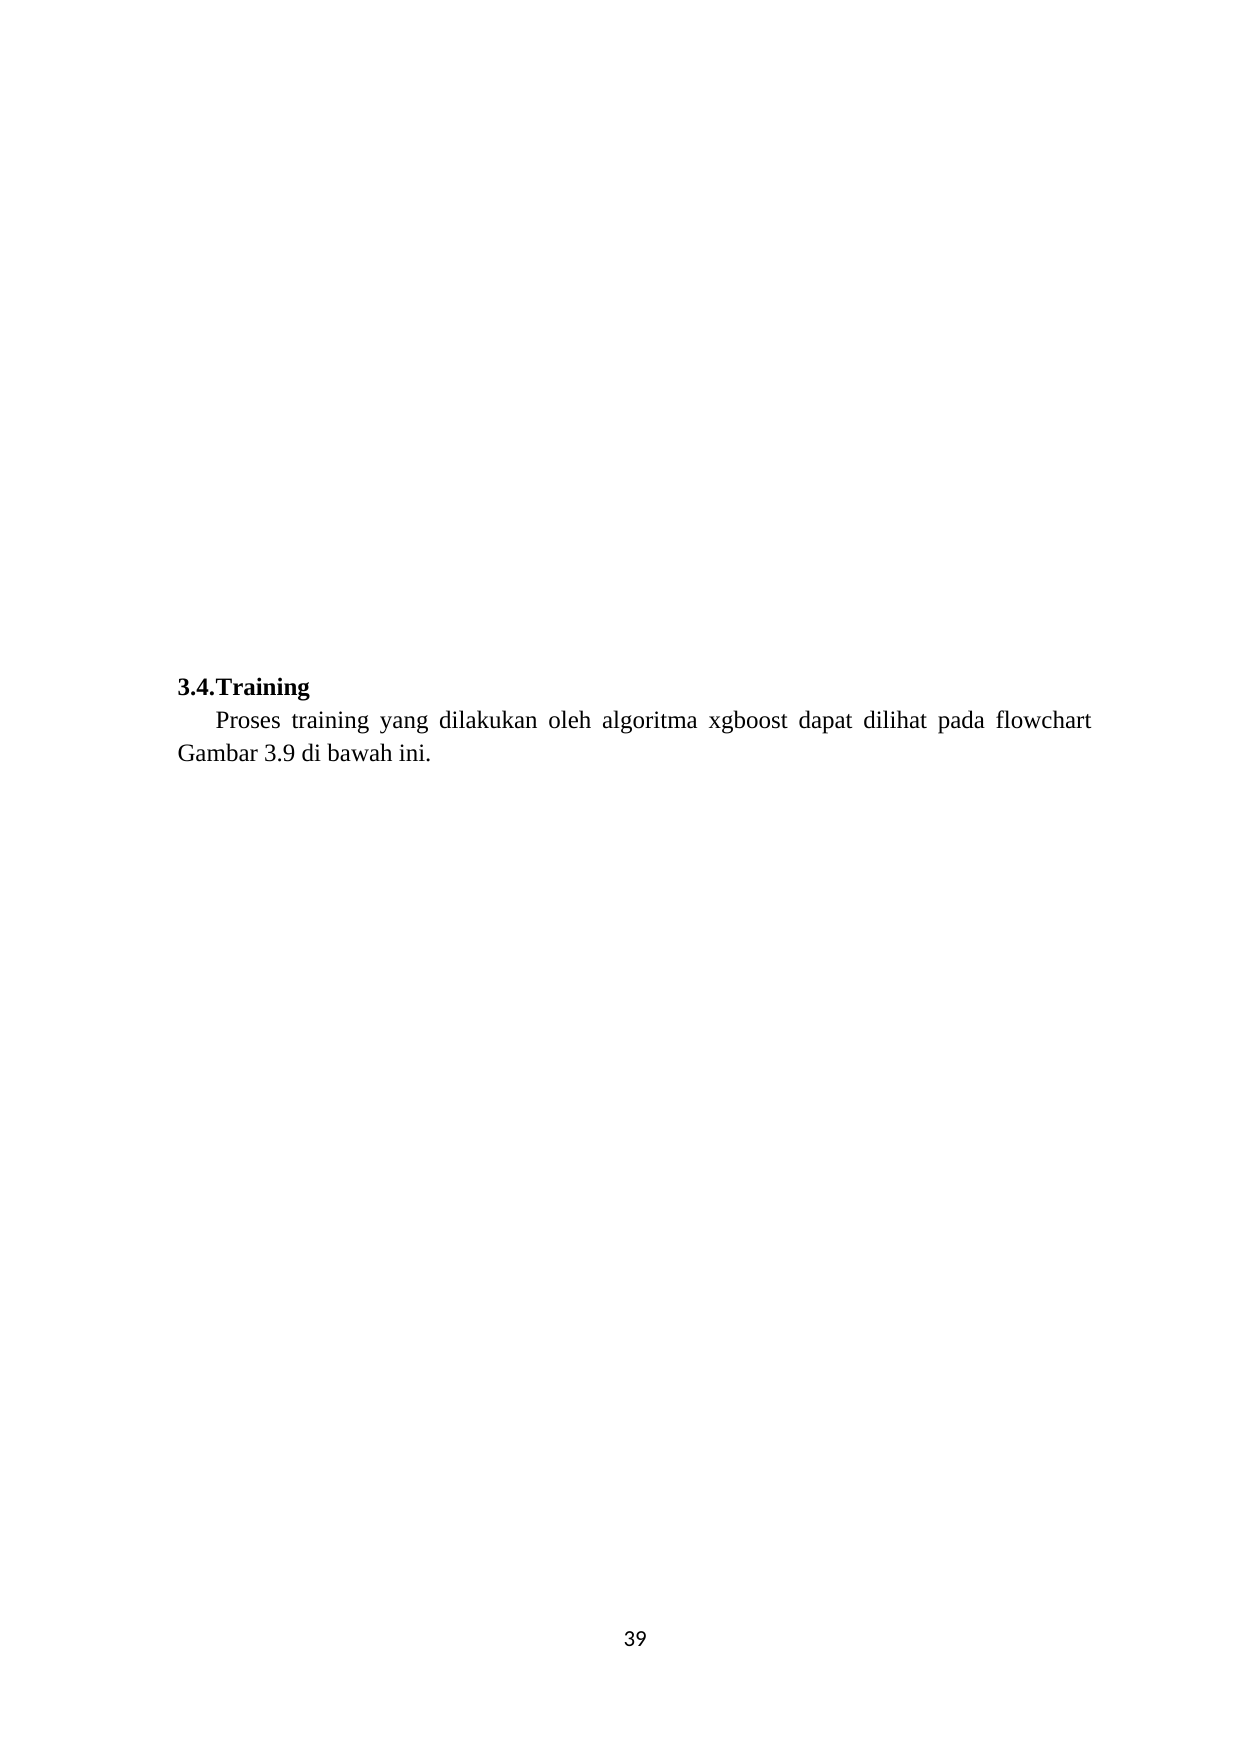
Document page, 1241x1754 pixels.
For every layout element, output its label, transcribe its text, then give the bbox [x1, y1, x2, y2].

text Training [177, 672, 1092, 701]
text Proses training yang dilakukan oleh algoritma xgboost dapat dilihat pada flowchart Gambar 3.9 di bawah ini. [177, 706, 1092, 767]
